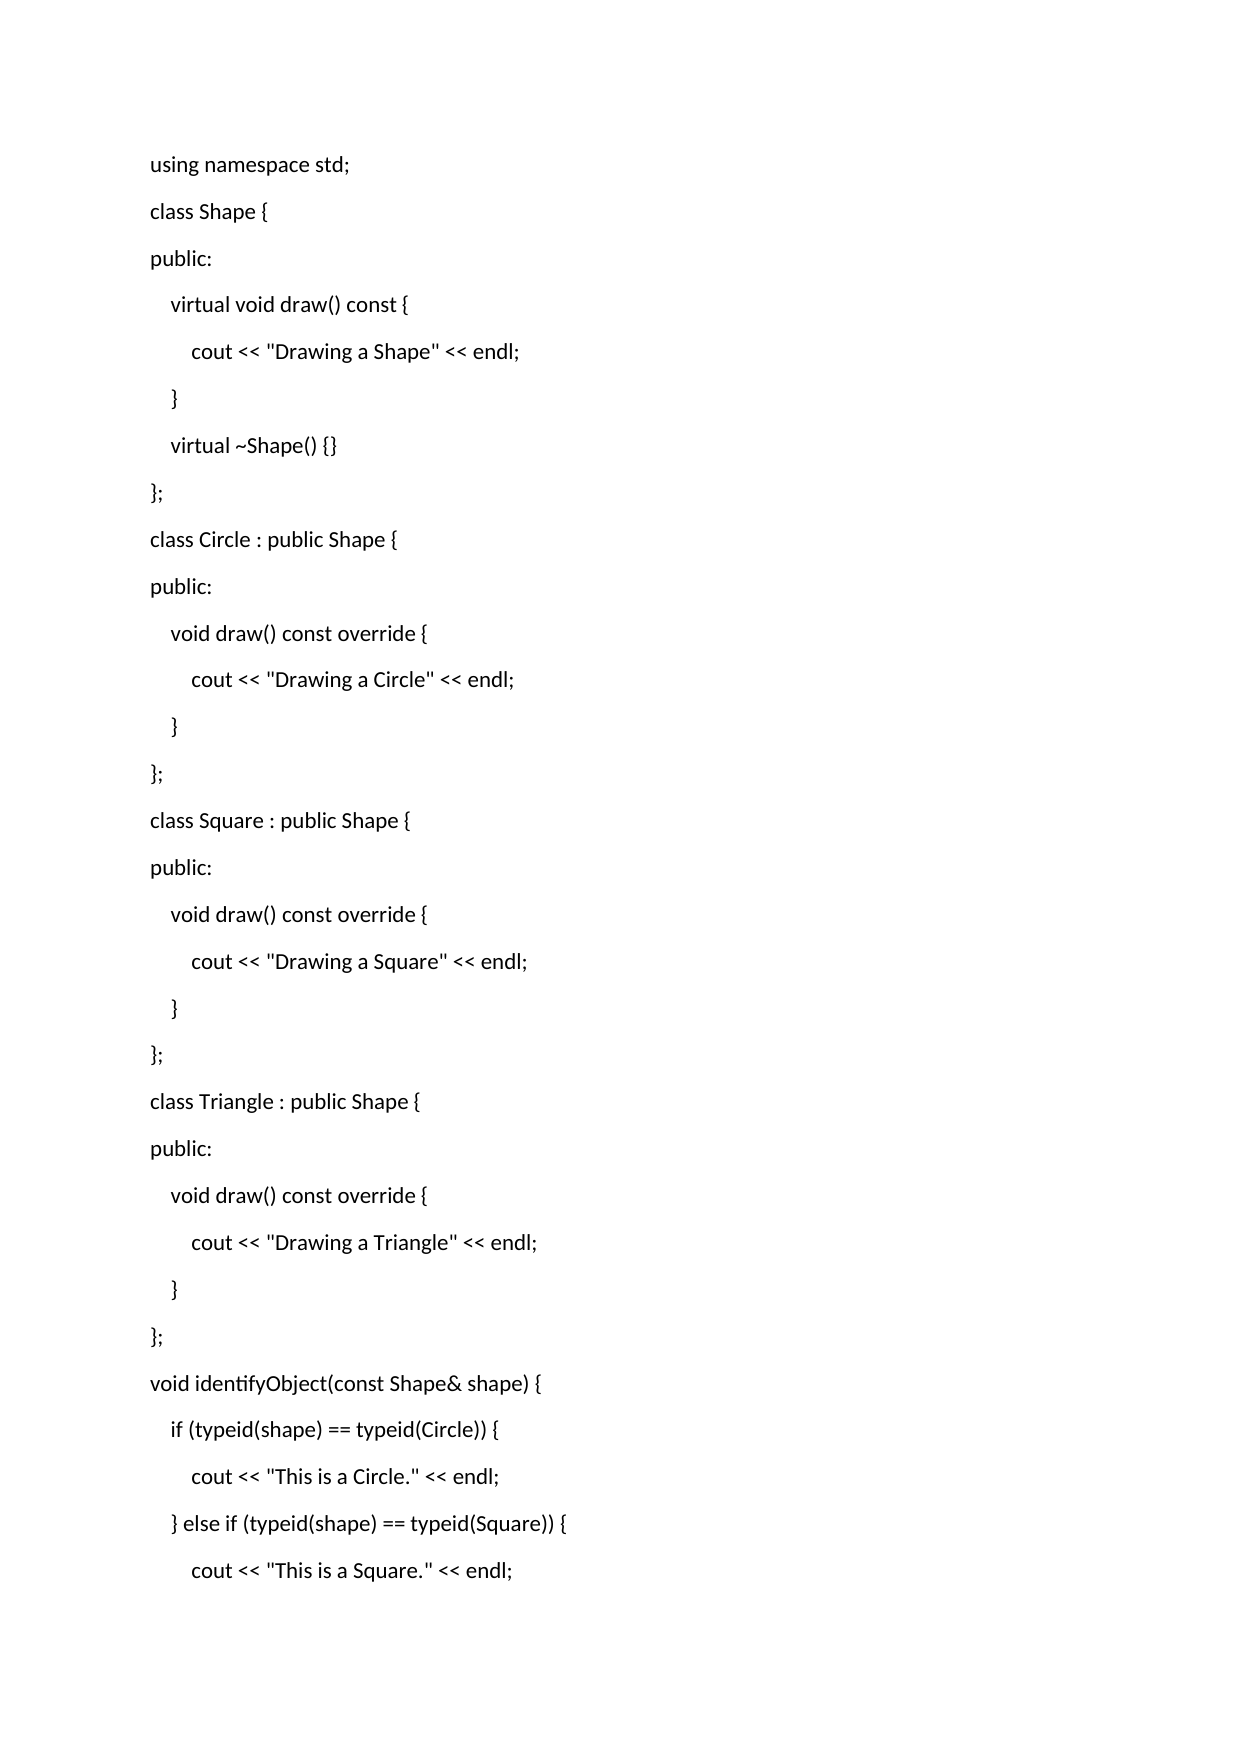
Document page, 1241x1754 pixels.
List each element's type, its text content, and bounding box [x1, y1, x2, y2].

text cout << "Drawing a Triangle" << endl; [150, 1228, 1090, 1256]
text if (typeid(shape) == typeid(Circle)) { [150, 1416, 1090, 1444]
text public: [150, 244, 1090, 272]
text cout << "This is a Circle." << endl; [150, 1462, 1090, 1491]
text cout << "Drawing a Square" << endl; [150, 947, 1090, 975]
text void identifyObject(const Shape& shape) { [150, 1369, 1090, 1397]
text } [150, 1275, 1090, 1303]
text } else if (typeid(shape) == typeid(Square)) { [150, 1509, 1090, 1537]
text cout << "Drawing a Circle" << endl; [150, 666, 1090, 694]
text }; [150, 1322, 1090, 1350]
text virtual ~Shape() {} [150, 431, 1090, 459]
text virtual void draw() const { [150, 291, 1090, 319]
text void draw() const override { [150, 1181, 1090, 1209]
text class Shape { [150, 197, 1090, 225]
text class Triangle : public Shape { [150, 1087, 1090, 1116]
text cout << "This is a Square." << endl; [150, 1556, 1090, 1584]
text } [150, 712, 1090, 741]
text } [150, 994, 1090, 1022]
text class Square : public Shape { [150, 806, 1090, 834]
text }; [150, 759, 1090, 787]
text public: [150, 572, 1090, 600]
text }; [150, 478, 1090, 506]
text using namespace std; [150, 150, 1090, 178]
text class Circle : public Shape { [150, 525, 1090, 553]
text }; [150, 1041, 1090, 1069]
text void draw() const override { [150, 900, 1090, 928]
text } [150, 384, 1090, 412]
text void draw() const override { [150, 619, 1090, 647]
text public: [150, 1134, 1090, 1162]
text public: [150, 853, 1090, 881]
text cout << "Drawing a Shape" << endl; [150, 337, 1090, 366]
